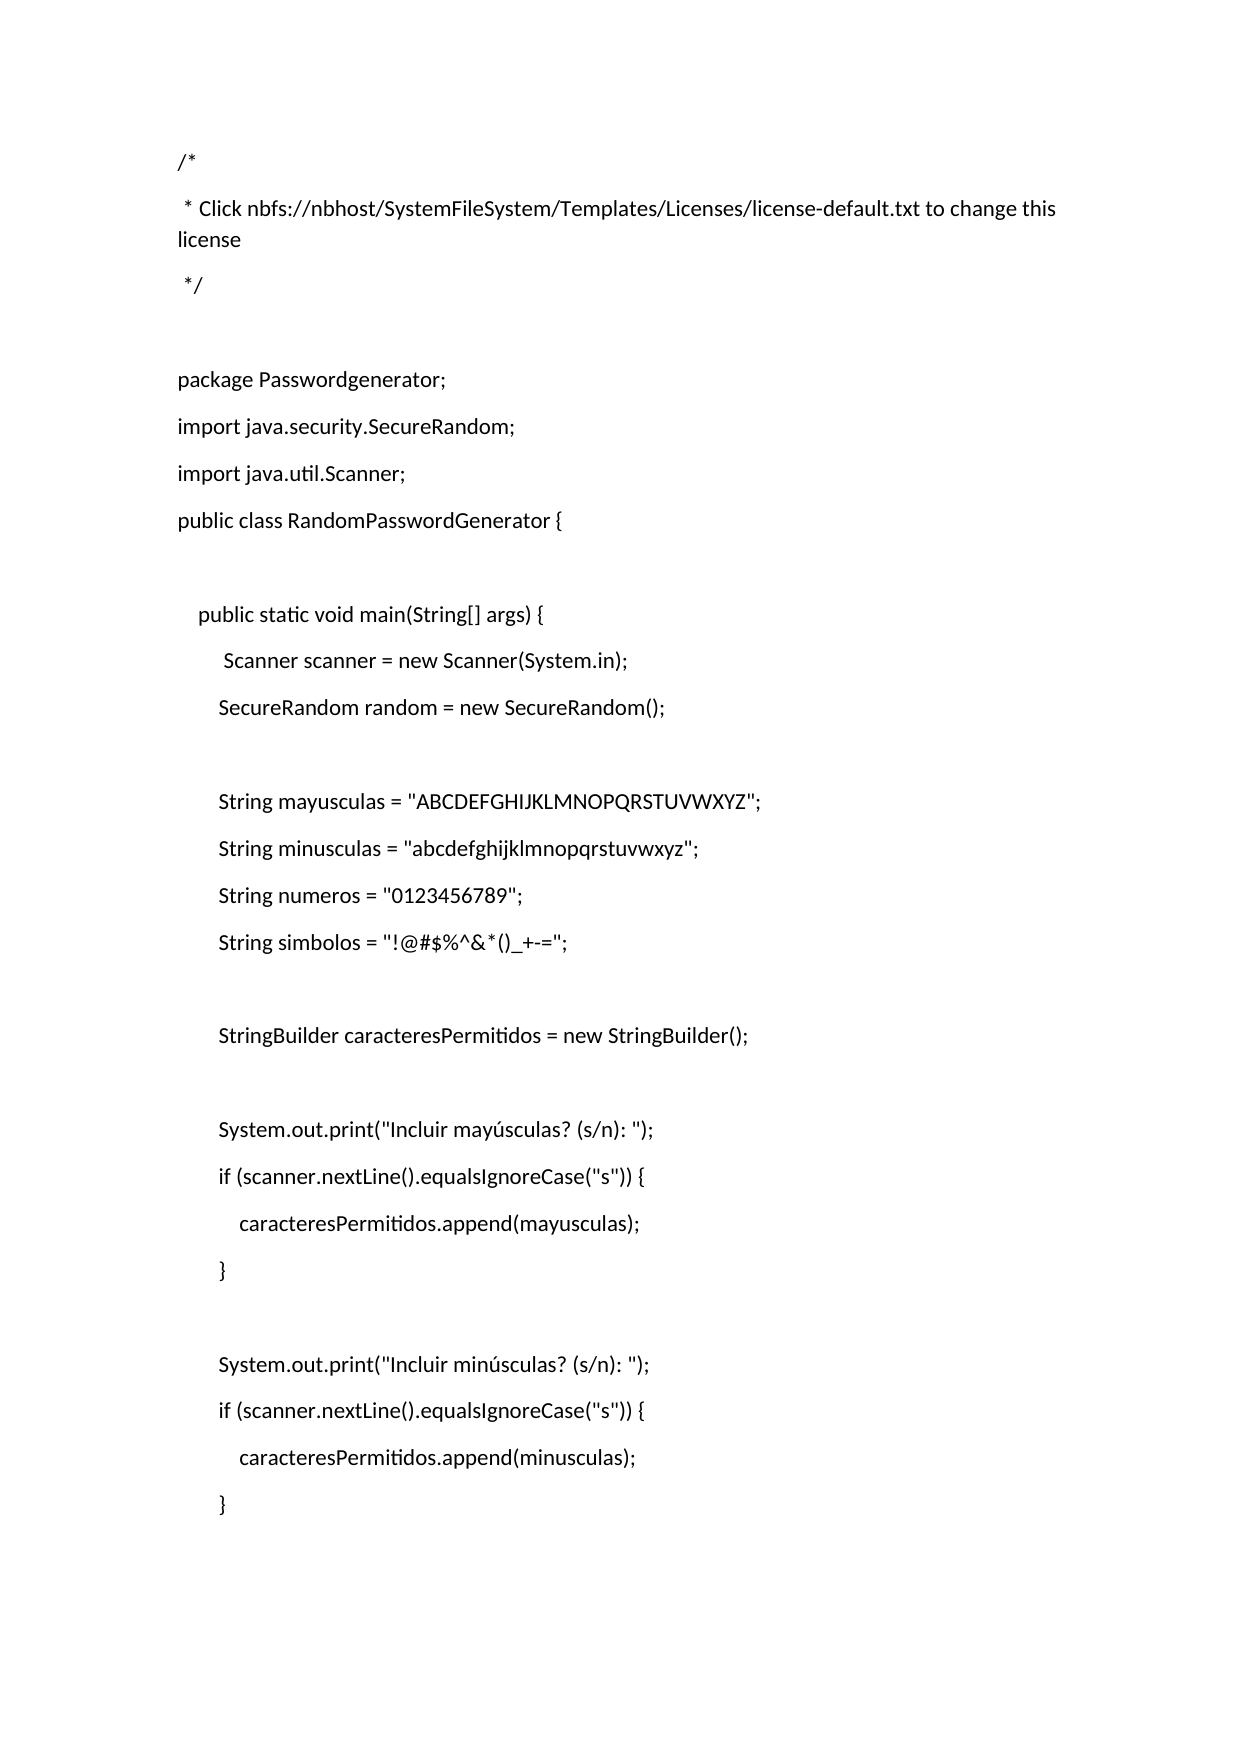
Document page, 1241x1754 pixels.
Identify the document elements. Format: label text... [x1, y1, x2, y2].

text /* [177, 148, 1063, 176]
text SecureRandom random = new SecureRandom(); [177, 693, 1063, 721]
text package Passwordgenerator; [177, 365, 1063, 393]
text caracteresPermitidos.append(mayusculas); [177, 1209, 1063, 1237]
text } [177, 1490, 1063, 1518]
text String minusculas = "abcdefghijklmnopqrstuvwxyz"; [177, 834, 1063, 862]
text String simbolos = "!@#$%^&*()_+-="; [177, 928, 1063, 956]
text if (scanner.nextLine().equalsIgnoreCase("s")) { [177, 1162, 1063, 1190]
text public class RandomPasswordGenerator { [177, 506, 1063, 534]
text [177, 1397, 1063, 1424]
text * Click nbfs://nbhost/SystemFileSystem/Templates/Licenses/license-default.txt to change this license [177, 194, 1063, 253]
text */ [177, 272, 1063, 299]
text Scanner scanner = new Scanner(System.in); [177, 647, 1063, 674]
text public static void main(String[] args) { [177, 600, 1063, 628]
text } [177, 1256, 1063, 1284]
text import java.security.SecureRandom; [177, 412, 1063, 440]
text import java.util.Scanner; [177, 459, 1063, 487]
text String numeros = "0123456789"; [177, 881, 1063, 909]
text System.out.print("Incluir minúsculas? (s/n): "); [177, 1350, 1063, 1378]
text caracteresPermitidos.append(minusculas); [177, 1443, 1063, 1471]
text StringBuilder caracteresPermitidos = new StringBuilder(); [177, 1022, 1063, 1049]
text System.out.print("Incluir mayúsculas? (s/n): "); [177, 1115, 1063, 1143]
text String mayusculas = "ABCDEFGHIJKLMNOPQRSTUVWXYZ"; [177, 787, 1063, 815]
